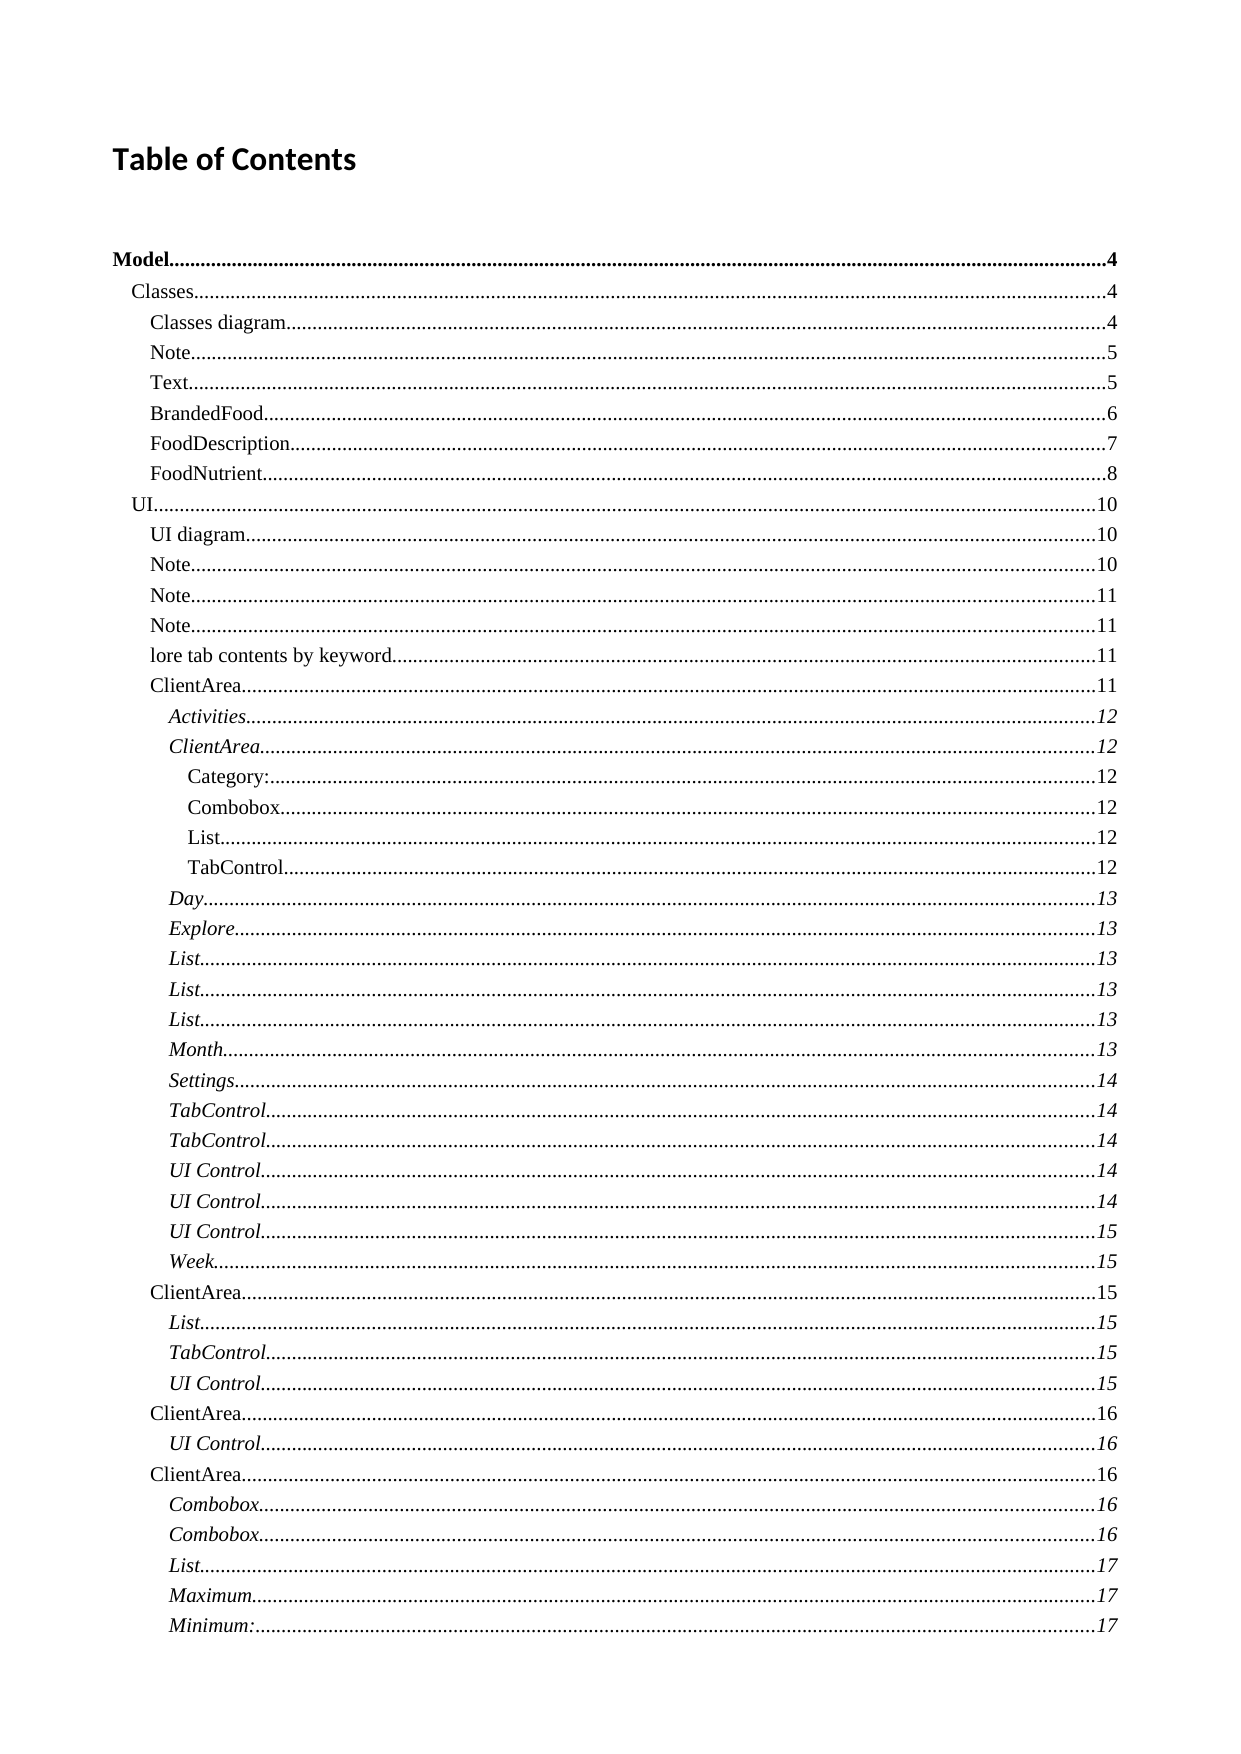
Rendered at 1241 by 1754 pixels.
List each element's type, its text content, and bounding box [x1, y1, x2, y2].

text Note 5 [150, 340, 1053, 364]
text List 13 [169, 946, 1053, 970]
text UI 10 [131, 492, 1053, 516]
text ClientArea 11 [150, 673, 1053, 697]
text Combobox 16 [169, 1522, 1053, 1546]
text Activities 12 [169, 704, 1053, 728]
text Month 13 [169, 1037, 1053, 1061]
text TabControl 14 [169, 1128, 1053, 1152]
text List 13 [169, 977, 1053, 1001]
text BrandedFood 6 [150, 401, 1053, 425]
text TabControl 15 [169, 1340, 1053, 1364]
text Note 11 [150, 582, 1053, 607]
text ClientArea 16 [150, 1462, 1053, 1486]
text UI Control 14 [169, 1189, 1053, 1213]
text UI Control 15 [169, 1219, 1053, 1243]
text UI Control 14 [169, 1158, 1053, 1182]
text FoodNutrient 8 [150, 461, 1053, 485]
text List 13 [169, 1007, 1053, 1031]
text Settings 14 [169, 1067, 1053, 1092]
text Text 5 [150, 370, 1053, 394]
text Combobox 16 [169, 1492, 1053, 1516]
text Minimum: 17 [169, 1613, 1053, 1637]
text ClientArea 15 [150, 1280, 1053, 1304]
text Day 13 [169, 886, 1053, 910]
subtitle Table of Contents [112, 137, 1128, 178]
text List 17 [169, 1552, 1053, 1577]
text Note 11 [150, 613, 1053, 637]
text ClientArea 12 [169, 734, 1053, 758]
text TabControl 12 [187, 855, 1053, 879]
text List 15 [169, 1310, 1053, 1334]
text lore tab contents by keyword 11 [150, 643, 1053, 667]
text Week 15 [169, 1249, 1053, 1273]
text List 12 [187, 825, 1053, 849]
text Classes 4 [131, 279, 1053, 303]
text Classes diagram 4 [150, 310, 1053, 334]
text Model 4 [112, 247, 1053, 271]
text UI Control 15 [169, 1371, 1053, 1395]
text FoodDescription 7 [150, 431, 1053, 455]
text Maximum 17 [169, 1583, 1053, 1607]
text UI Control 16 [169, 1431, 1053, 1455]
text Category: 12 [187, 764, 1053, 788]
text Explore 13 [169, 916, 1053, 940]
text TabControl 14 [169, 1098, 1053, 1122]
text Combobox 12 [187, 795, 1053, 819]
text UI diagram 10 [150, 522, 1053, 546]
text Note 10 [150, 552, 1053, 576]
text ClientArea 16 [150, 1401, 1053, 1425]
